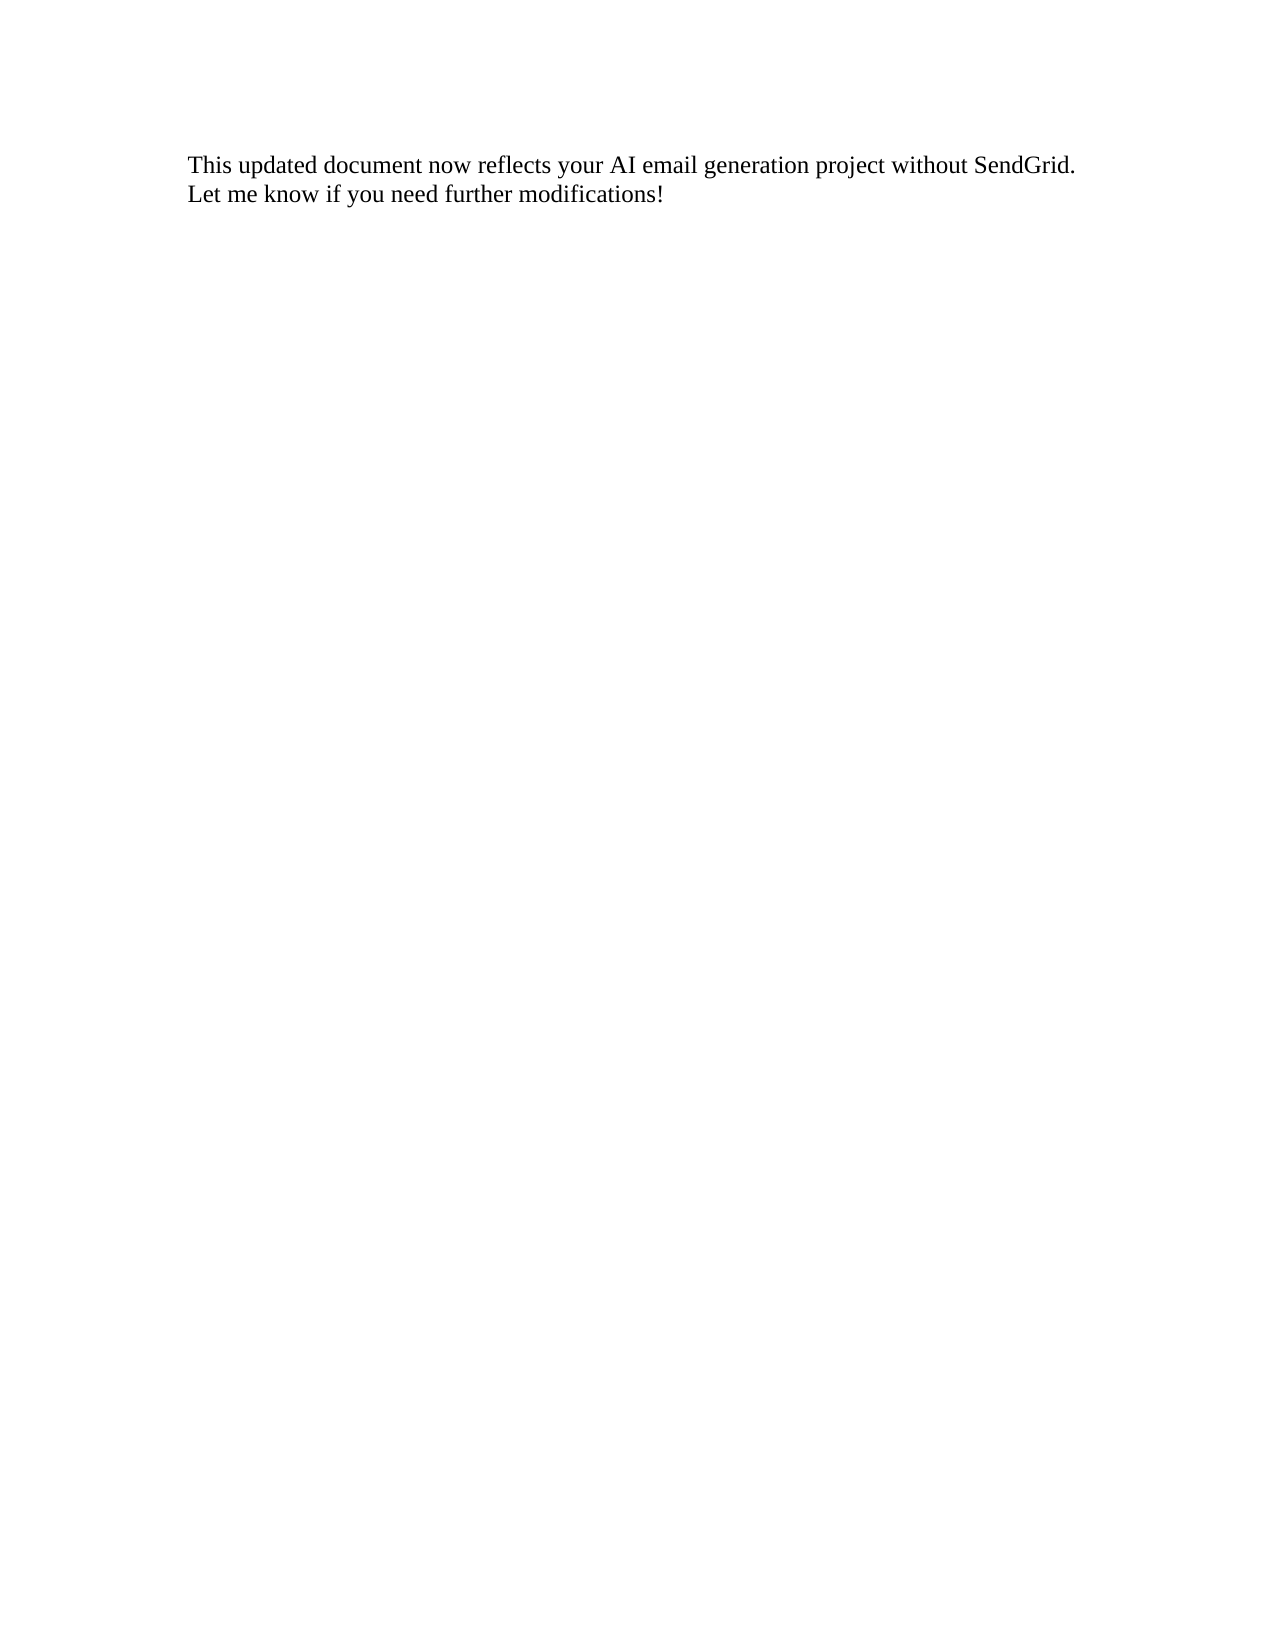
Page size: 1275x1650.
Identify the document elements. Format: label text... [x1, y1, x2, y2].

text This updated document now reflects your AI email generation project without SendGrid. Let me know if you need further modifications! [187, 150, 1087, 207]
